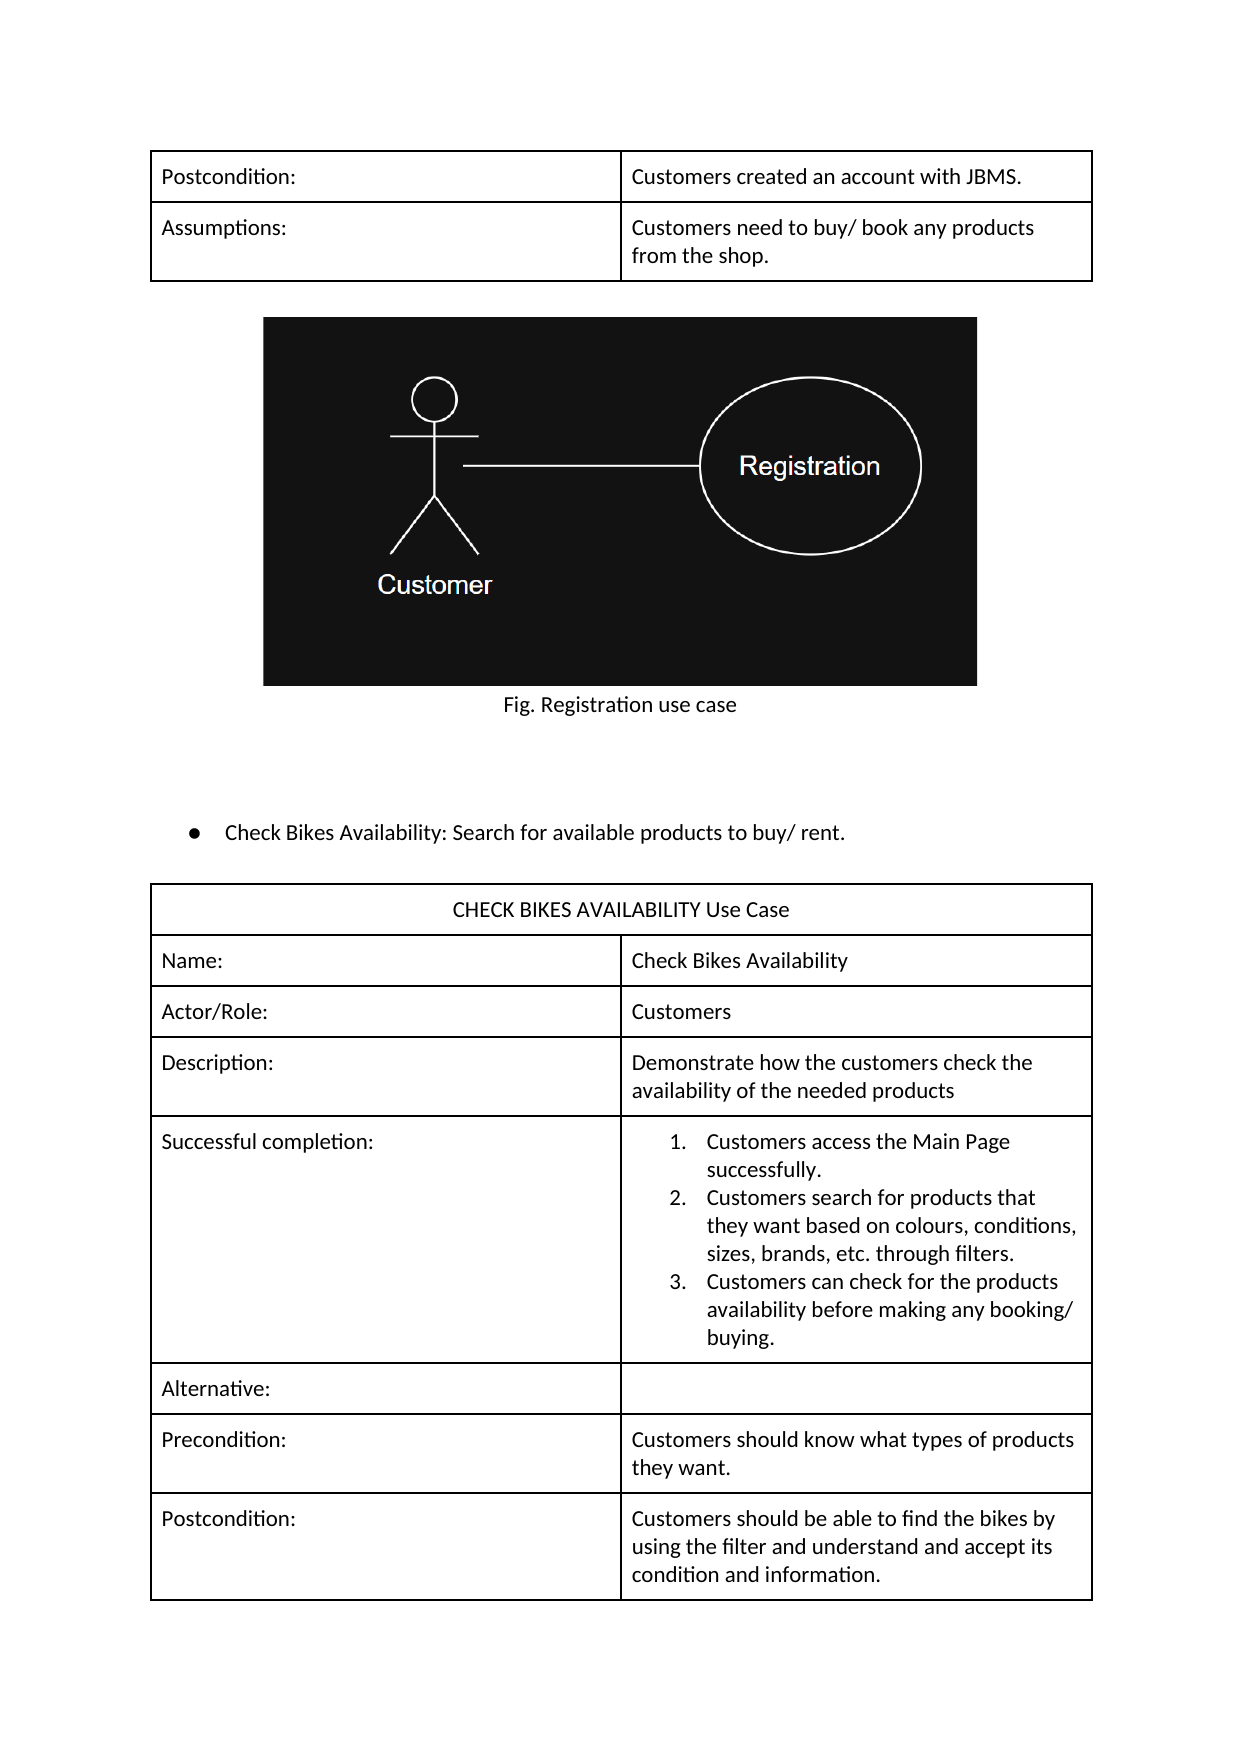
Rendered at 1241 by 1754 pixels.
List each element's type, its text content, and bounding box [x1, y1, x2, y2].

table_cell Demonstrate how the customers check the availability of the needed products [622, 1038, 1091, 1115]
table_header CHECK BIKES AVAILABILITY Use Case [152, 885, 1091, 934]
table_cell Customers [622, 987, 1091, 1036]
table_cell Customers should know what types of products they want. [622, 1415, 1091, 1492]
list Check Bikes Availability: Search for available products to buy/ rent. [187, 818, 1090, 847]
table_cell [622, 1364, 1091, 1413]
table_cell Postcondition: [152, 1494, 620, 1599]
table_cell Postcondition: [152, 152, 620, 201]
table_cell Actor/Role: [152, 987, 620, 1036]
table_cell Description: [152, 1038, 620, 1115]
table_cell Customers should be able to find the bikes by using the filter and understand and accept its condition and information. [622, 1494, 1091, 1599]
picture [263, 317, 978, 686]
text Fig. Registration use case [150, 690, 1090, 718]
table_cell Successful completion: [152, 1117, 620, 1362]
table_cell Alternative: [152, 1364, 620, 1413]
table_cell Customers created an account with JBMS. [622, 152, 1091, 201]
table_cell Name: [152, 936, 620, 985]
table_cell Customers need to buy/ book any products from the shop. [622, 203, 1091, 280]
table_cell Precondition: [152, 1415, 620, 1492]
table_cell Check Bikes Availability [622, 936, 1091, 985]
table_cell Assumptions: [152, 203, 620, 280]
